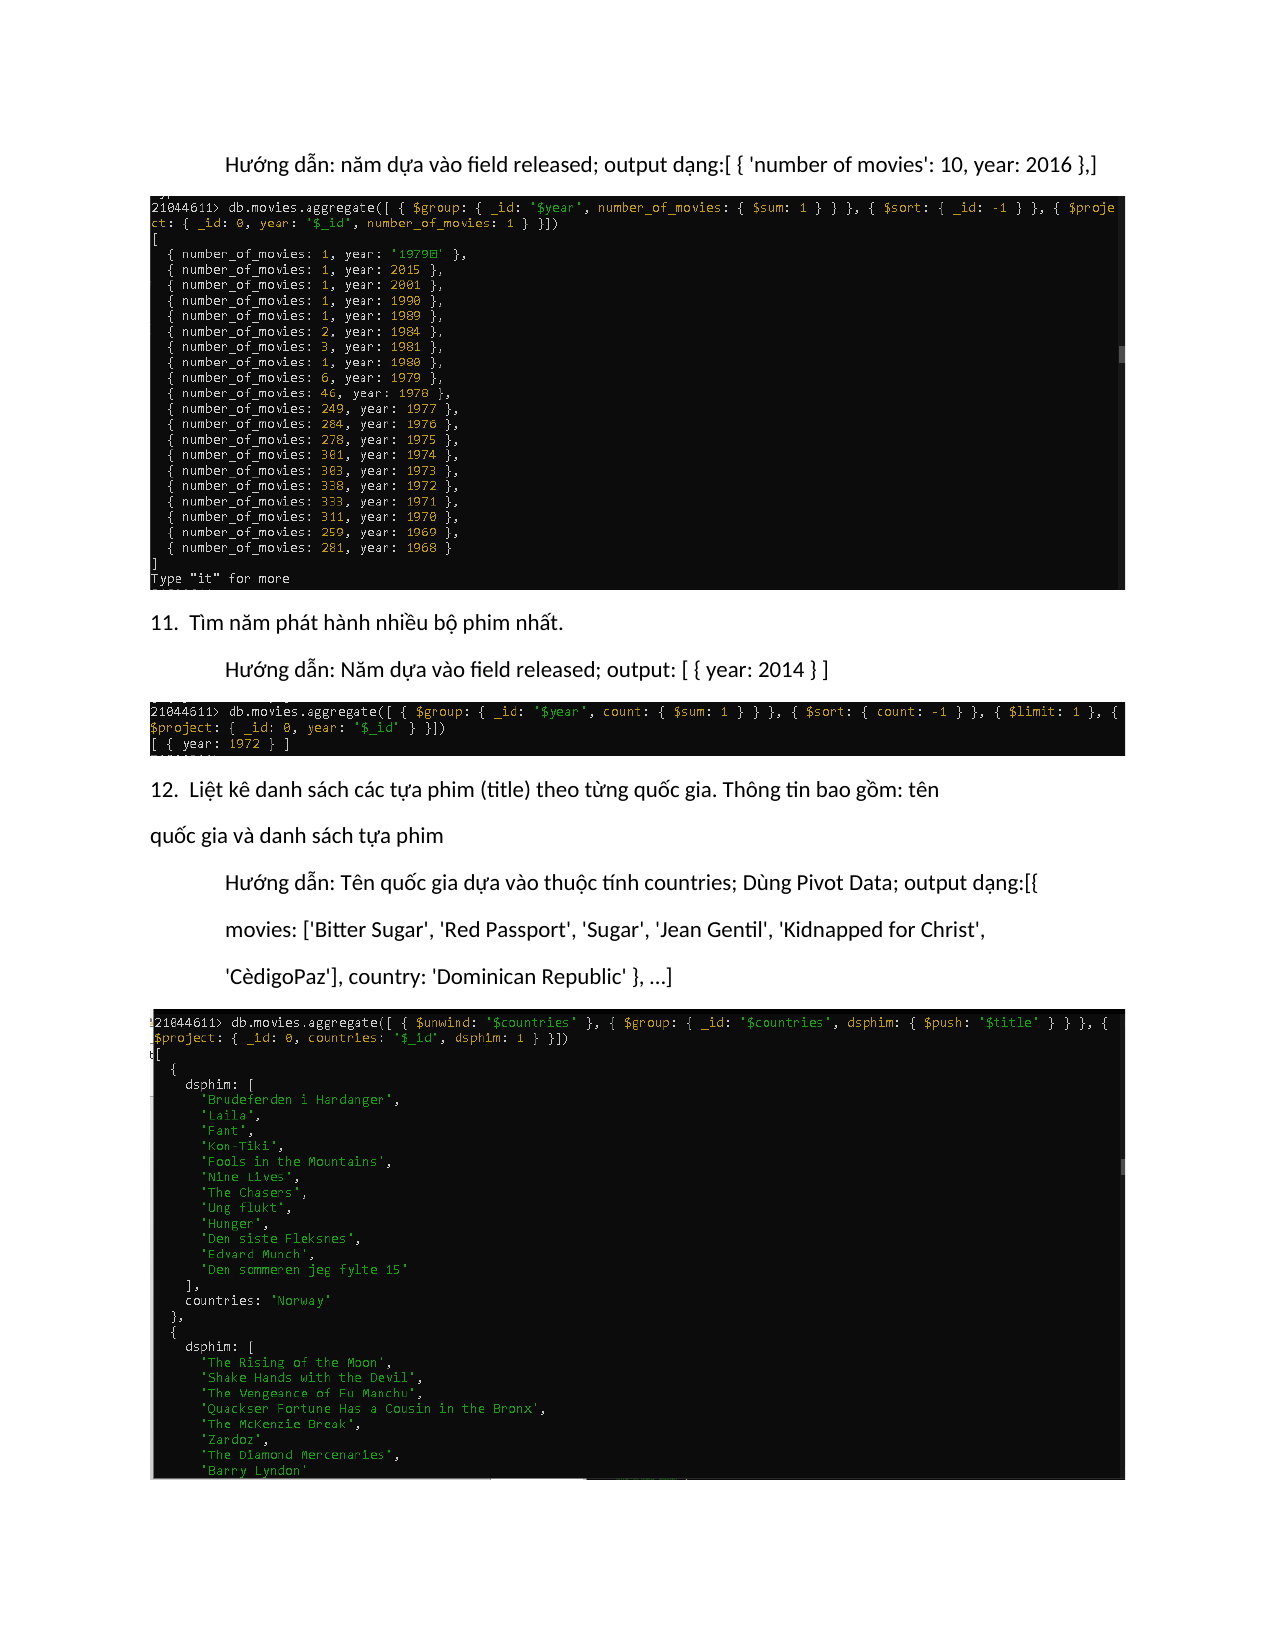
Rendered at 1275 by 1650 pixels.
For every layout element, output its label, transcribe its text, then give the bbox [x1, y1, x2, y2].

text 11. Tìm năm phát hành nhiều bộ phim nhất. [150, 608, 1125, 636]
text 12. Liệt kê danh sách các tựa phim (title) theo từng quốc gia. Thông tin bao gồm: tên [150, 775, 1125, 803]
picture [150, 702, 1125, 756]
text movies: ['Bitter Sugar', 'Red Passport', 'Sugar', 'Jean Gentil', 'Kidnapped for Christ', [225, 915, 1125, 943]
text Hướng dẫn: Tên quốc gia dựa vào thuộc tính countries; Dùng Pivot Data; output dạng:[{ [225, 868, 1125, 896]
text Hướng dẫn: năm dựa vào field released; output dạng:[ { 'number of movies': 10, year: 2016 },] [150, 150, 1125, 178]
picture [150, 1009, 1125, 1480]
text quốc gia và danh sách tựa phim [150, 822, 1125, 849]
picture [150, 196, 1125, 590]
text Hướng dẫn: Năm dựa vào field released; output: [ { year: 2014 } ] [150, 655, 1125, 683]
text 'CèdigoPaz'], country: 'Dominican Republic' }, …] [225, 962, 1125, 990]
